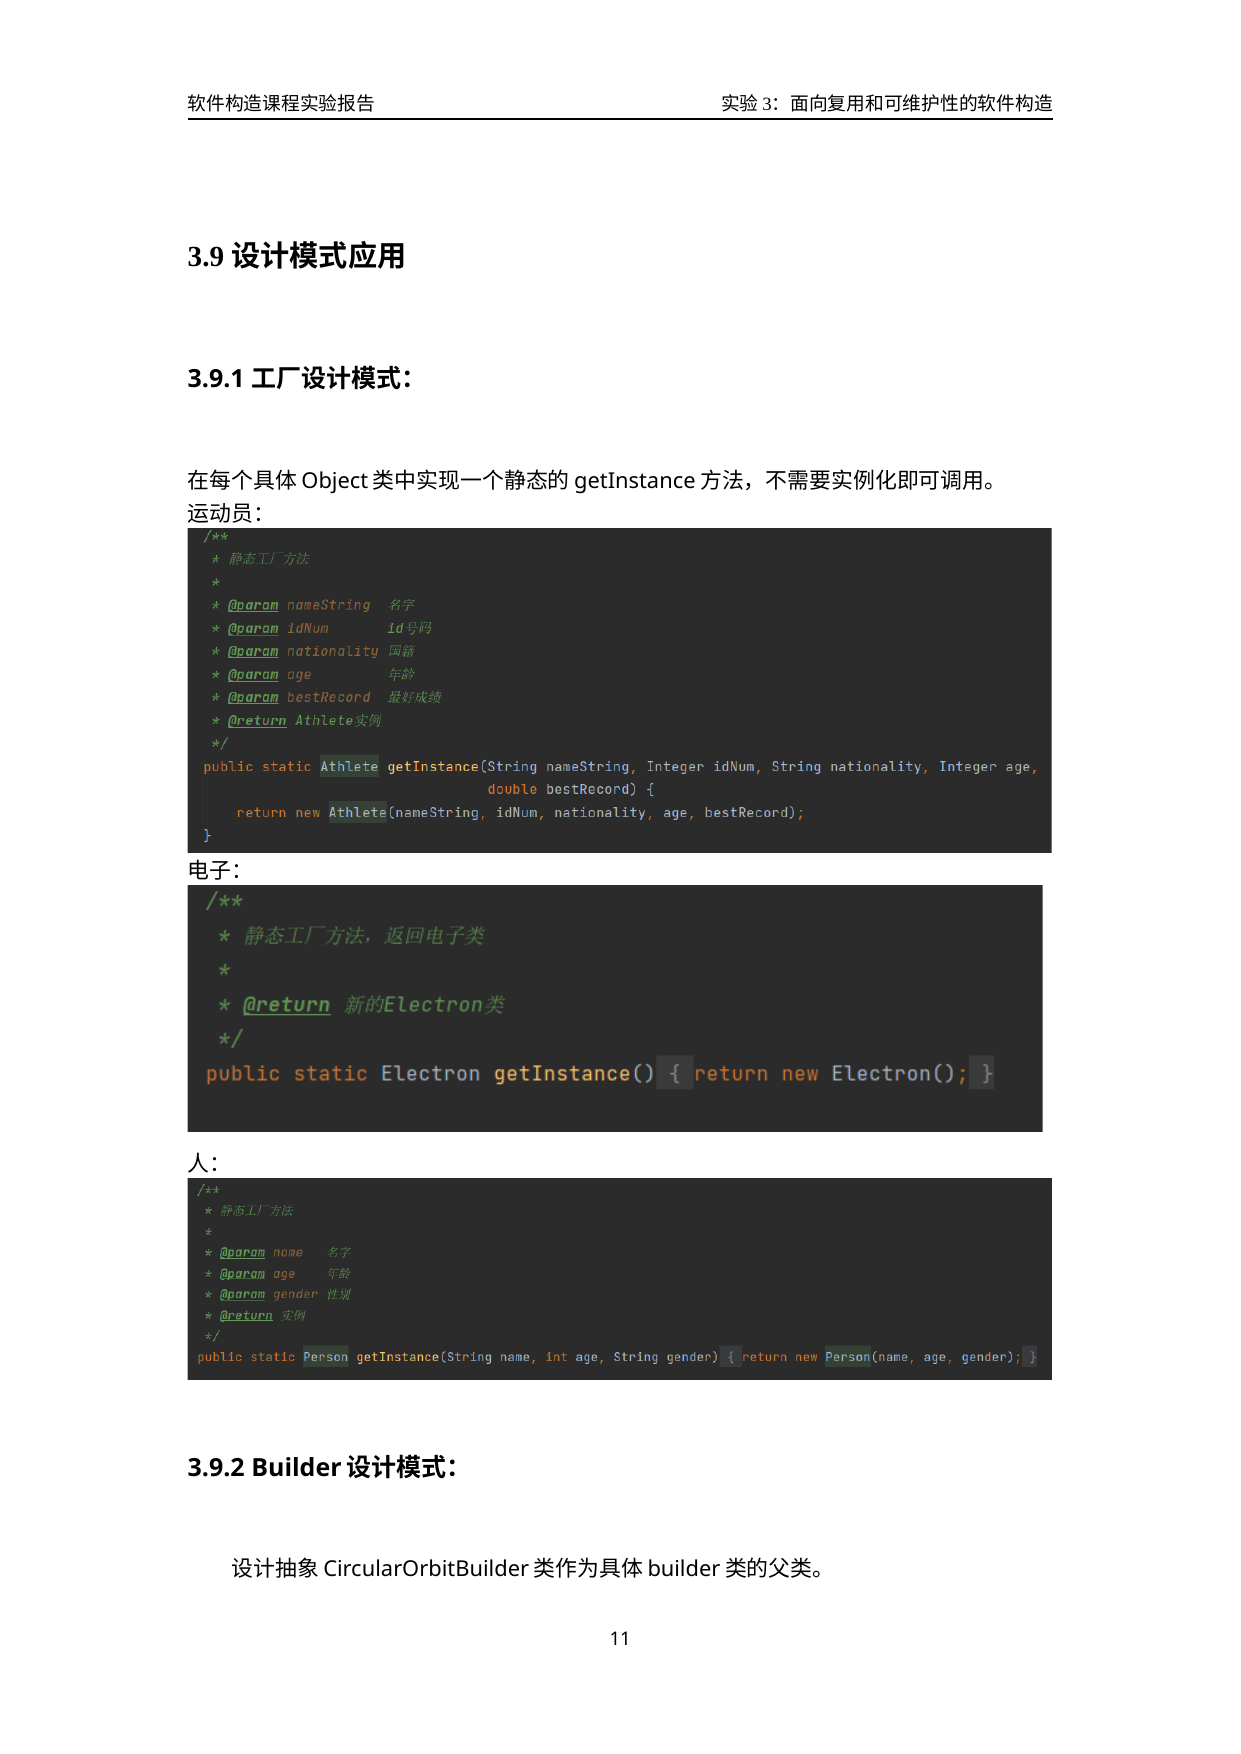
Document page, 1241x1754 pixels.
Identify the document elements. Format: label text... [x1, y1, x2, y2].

text 人： [187, 1146, 1053, 1178]
picture [187, 528, 1052, 853]
text 在每个具体Object类中实现一个静态的getInstance方法，不需要实例化即可调用。 [187, 463, 1053, 496]
text 设计抽象CircularOrbitBuilder类作为具体builder类的父类。 [187, 1551, 1053, 1584]
subtitle Builder设计模式： [187, 1433, 1053, 1498]
subtitle 工厂设计模式： [187, 344, 1053, 409]
text 电子： [187, 853, 1053, 886]
text 运动员： [187, 496, 1053, 528]
picture [187, 1178, 1052, 1380]
picture [187, 885, 1043, 1132]
subtitle 设计模式应用 [187, 222, 1053, 287]
